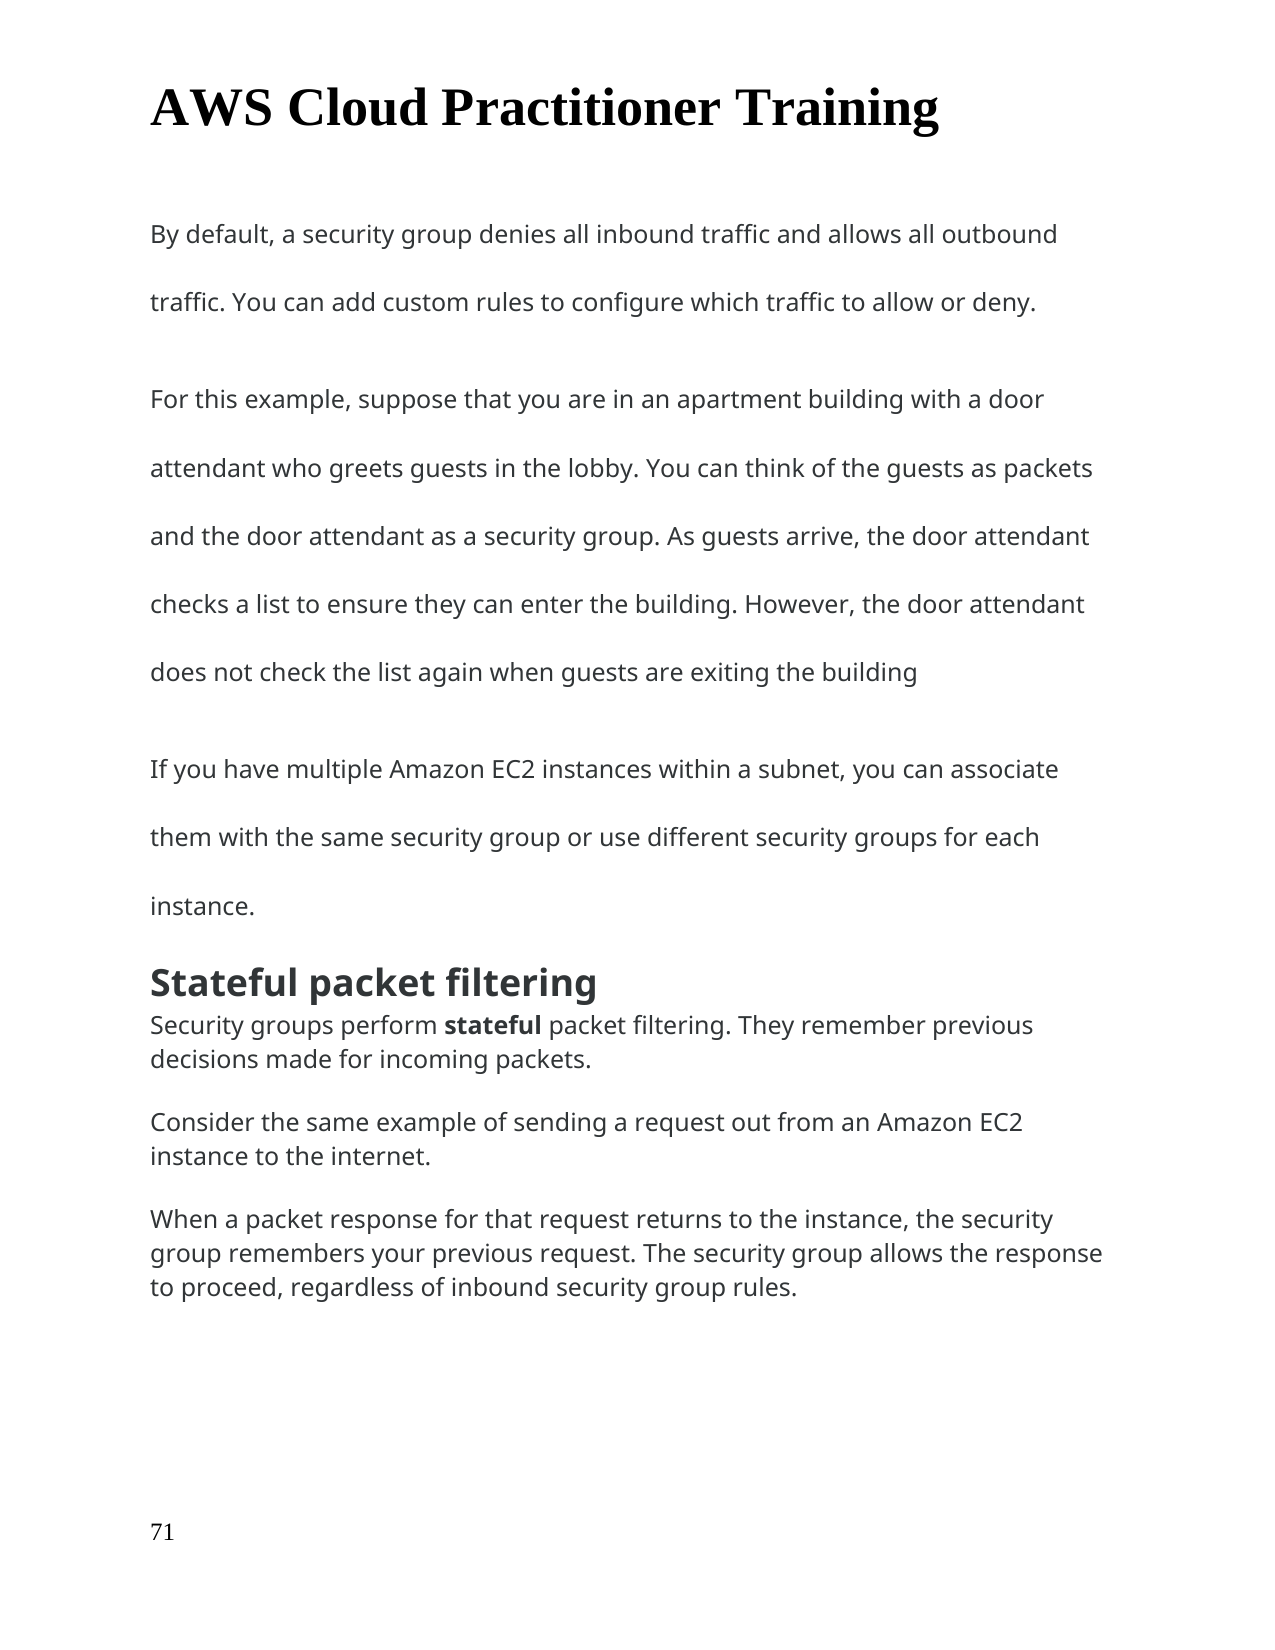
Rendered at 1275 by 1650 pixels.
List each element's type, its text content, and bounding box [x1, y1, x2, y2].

text Security groups perform stateful packet filtering. They remember previous decisions made for incoming packets. [150, 1007, 1125, 1076]
text By default, a security group denies all inbound traffic and allows all outbound traffic. You can add custom rules to configure which traffic to allow or deny. [150, 217, 1125, 319]
text Consider the same example of sending a request out from an Amazon EC2 instance to the internet. [150, 1105, 1125, 1173]
text For this example, suppose that you are in an apartment building with a door attendant who greets guests in the lobby. You can think of the guests as packets and the door attendant as a security group. As guests arrive, the door attendant checks a list to ensure they can enter the building. However, the door attendant does not check the list again when guests are exiting the building [150, 382, 1125, 689]
text When a packet response for that request returns to the instance, the security group remembers your previous request. The security group allows the response to proceed, regardless of inbound security group rules. [150, 1202, 1125, 1304]
text If you have multiple Amazon EC2 instances within a subnet, you can associate them with the same security group or use different security groups for each instance. [150, 752, 1125, 922]
text Stateful packet filtering [150, 956, 1125, 1007]
